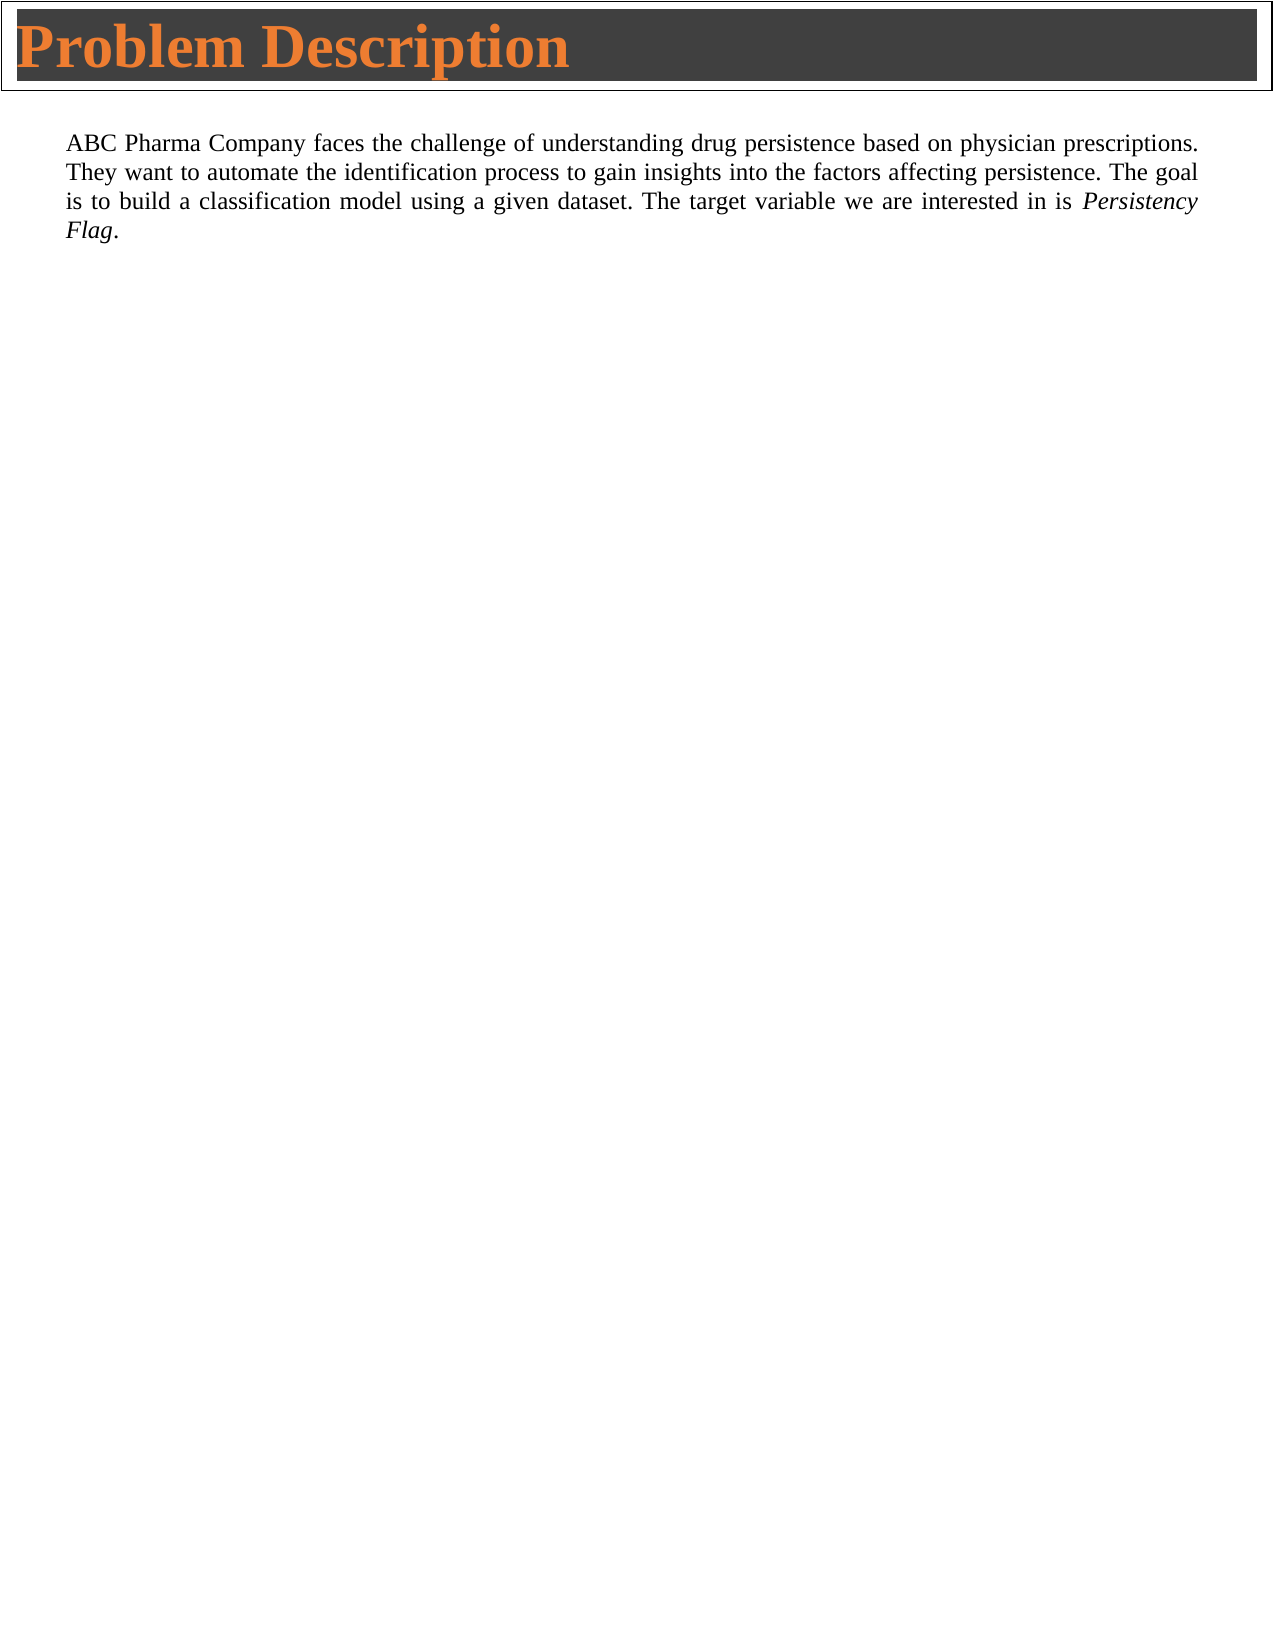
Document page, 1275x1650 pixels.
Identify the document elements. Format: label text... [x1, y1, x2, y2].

text ABC Pharma Company faces the challenge of understanding drug persistence based on physician prescriptions. They want to automate the identification process to gain insights into the factors affecting persistence. The goal is to build a classification model using a given dataset. The target variable we are interested in is Persistency Flag. [66, 128, 1200, 243]
